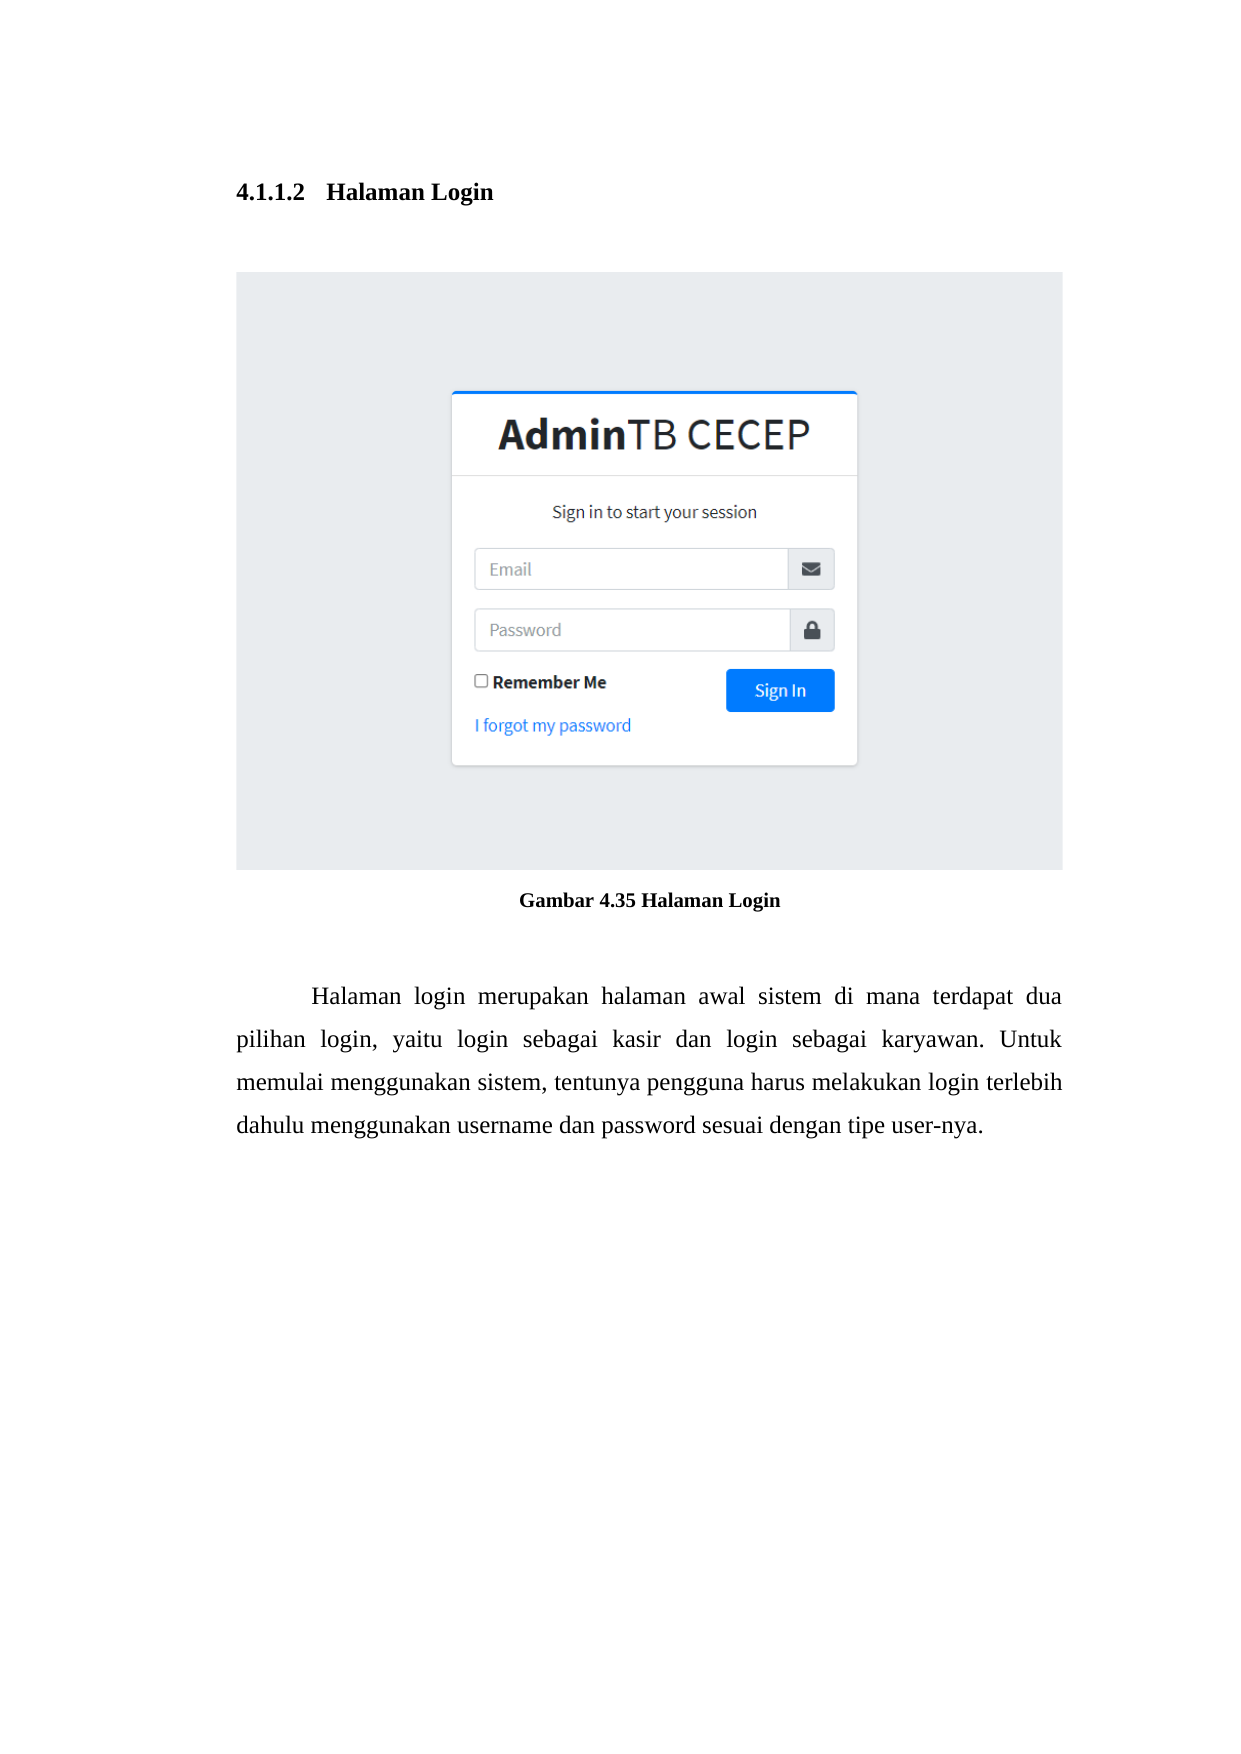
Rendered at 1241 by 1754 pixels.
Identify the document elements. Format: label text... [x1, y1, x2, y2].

subtitle Halaman Login [236, 177, 1063, 206]
picture [236, 272, 1063, 870]
text Halaman login merupakan halaman awal sistem di mana terdapat dua pilihan login, yaitu login sebagai kasir dan login sebagai karyawan. Untuk memulai menggunakan sistem, tentunya pengguna harus melakukan login terlebih dahulu menggunakan username dan password sesuai dengan tipe user-nya. [236, 981, 1063, 1139]
